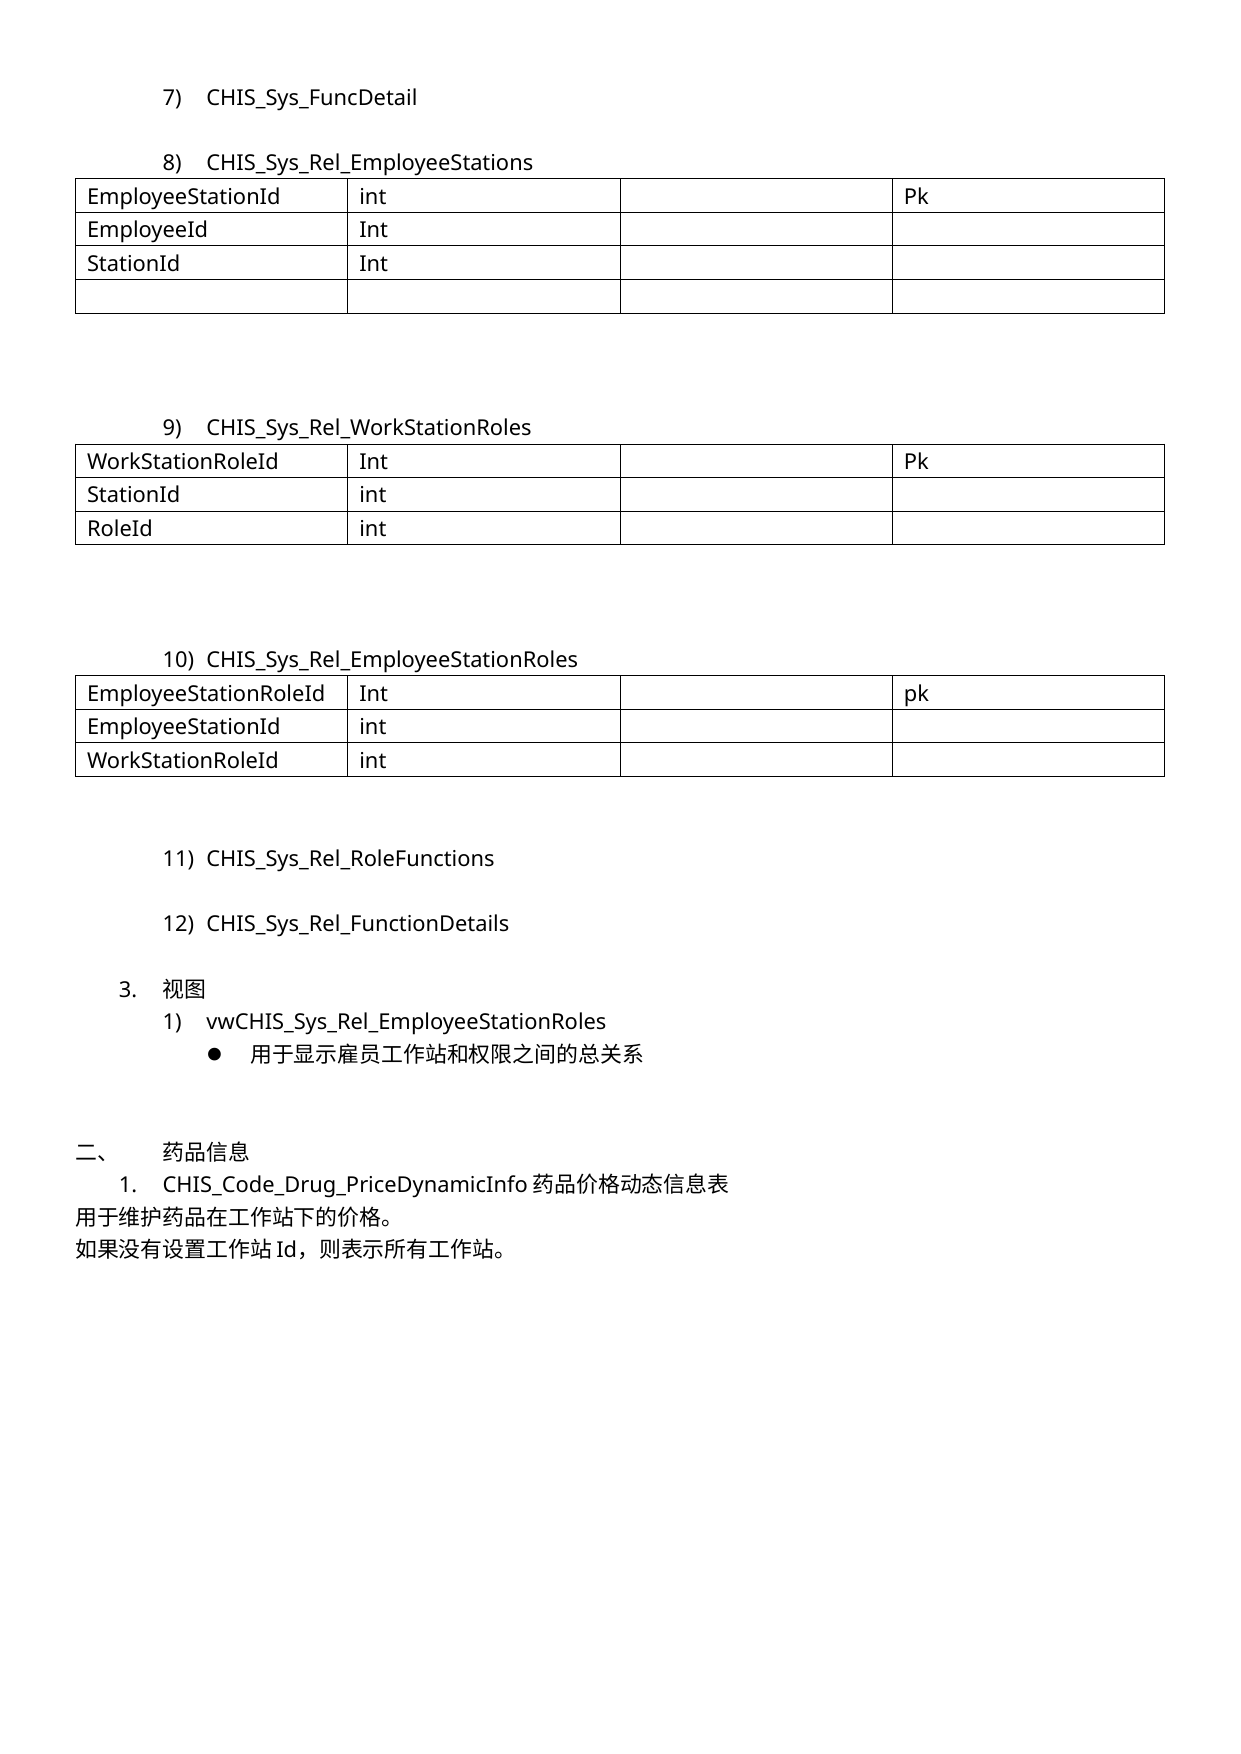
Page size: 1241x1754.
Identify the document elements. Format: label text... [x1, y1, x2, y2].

table_cell [621, 280, 892, 312]
table_cell [76, 280, 347, 312]
table_cell [621, 743, 892, 776]
table_cell [893, 478, 1164, 511]
table_cell [348, 280, 620, 312]
text 用于维护药品在工作站下的价格。 [75, 1199, 1165, 1232]
table_header Int [348, 676, 620, 709]
table_header Int [348, 445, 620, 477]
list CHIS_Sys_FuncDetail [162, 81, 1165, 113]
table_cell int [348, 710, 620, 742]
table_cell [893, 512, 1164, 544]
table_cell int [348, 743, 620, 776]
table_header WorkStationRoleId [76, 445, 347, 477]
list CHIS_Sys_Rel_EmployeeStationRoles [162, 643, 1165, 675]
table_header EmployeeStationRoleId [76, 676, 347, 709]
table_cell int [348, 478, 620, 511]
table_cell [893, 710, 1164, 742]
table_cell [893, 213, 1164, 245]
table_cell EmployeeId [76, 213, 347, 245]
table_header Pk [893, 445, 1164, 477]
table_header [621, 179, 892, 212]
table_cell [893, 246, 1164, 279]
table_cell RoleId [76, 512, 347, 544]
list CHIS_Sys_Rel_WorkStationRoles [162, 411, 1165, 443]
list 用于显示雇员工作站和权限之间的总关系 [206, 1037, 1165, 1069]
table_cell [621, 478, 892, 511]
list 药品信息 [75, 1134, 1165, 1167]
table_cell [621, 246, 892, 279]
table_cell [621, 710, 892, 742]
table_cell [621, 512, 892, 544]
list CHIS_Sys_Rel_RoleFunctions [162, 842, 1165, 874]
table_cell [893, 280, 1164, 312]
table_cell [893, 743, 1164, 776]
table_header Pk [893, 179, 1164, 212]
table_cell Int [348, 246, 620, 279]
table_cell Int [348, 213, 620, 245]
table_header [621, 676, 892, 709]
table_header int [348, 179, 620, 212]
table_header EmployeeStationId [76, 179, 347, 212]
table_cell WorkStationRoleId [76, 743, 347, 776]
table_header pk [893, 676, 1164, 709]
table_cell int [348, 512, 620, 544]
table_cell StationId [76, 478, 347, 511]
text 如果没有设置工作站Id，则表示所有工作站。 [75, 1232, 1165, 1264]
list 视图 [119, 972, 1165, 1004]
table_cell StationId [76, 246, 347, 279]
table_header [621, 445, 892, 477]
table_cell EmployeeStationId [76, 710, 347, 742]
list vwCHIS_Sys_Rel_EmployeeStationRoles [162, 1004, 1165, 1037]
table_cell [621, 213, 892, 245]
list CHIS_Code_Drug_PriceDynamicInfo药品价格动态信息表 [119, 1167, 1165, 1199]
list CHIS_Sys_Rel_FunctionDetails [162, 907, 1165, 939]
list CHIS_Sys_Rel_EmployeeStations [162, 146, 1165, 178]
